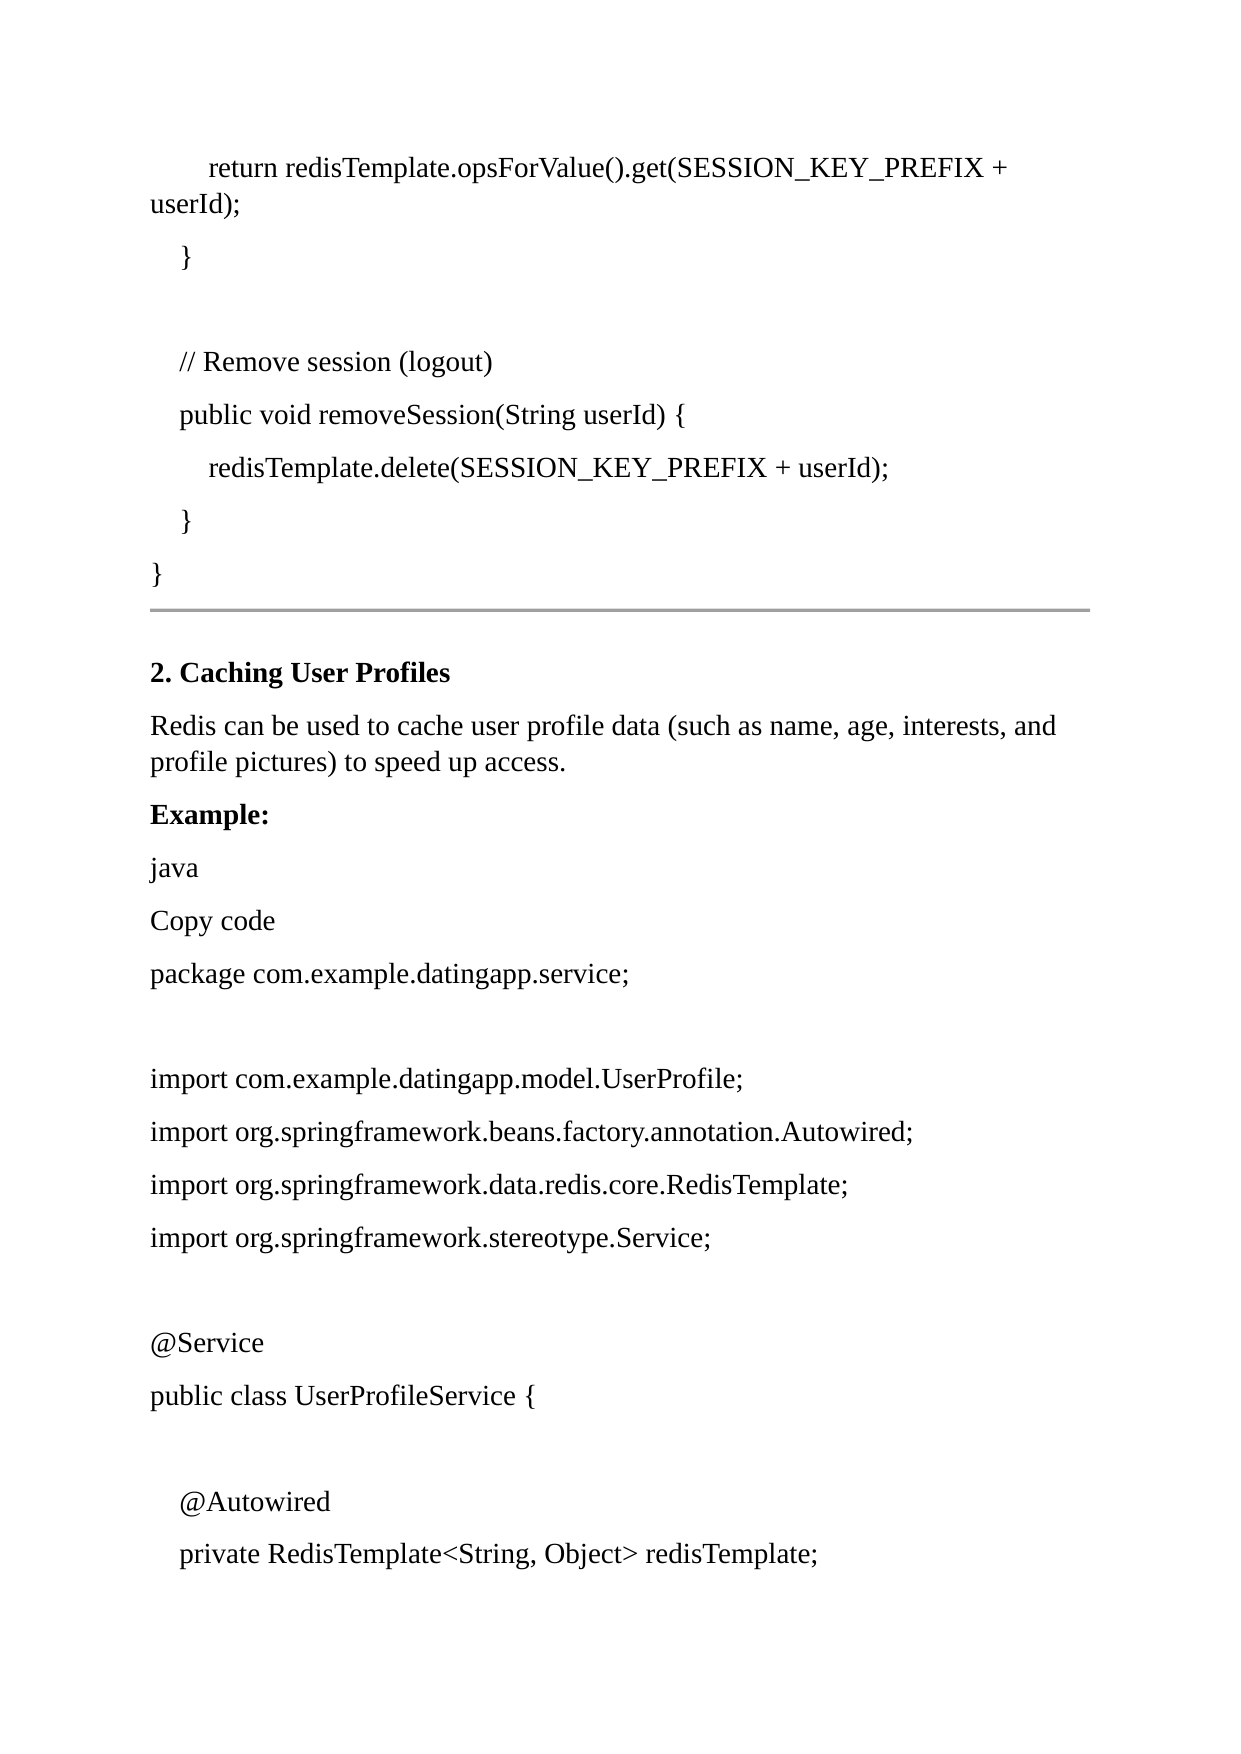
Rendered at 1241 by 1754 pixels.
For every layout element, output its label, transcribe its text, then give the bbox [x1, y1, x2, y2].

text 2. Caching User Profiles [150, 656, 1090, 689]
text } [150, 503, 1090, 537]
text @Autowired [150, 1484, 1090, 1517]
text java [150, 850, 1090, 884]
text public class UserProfileService { [150, 1378, 1090, 1412]
text } [150, 239, 1090, 272]
text import org.springframework.beans.factory.annotation.Autowired; [150, 1114, 1090, 1148]
text private RedisTemplate<String, Object> redisTemplate; [150, 1537, 1090, 1570]
text import org.springframework.data.redis.core.RedisTemplate; [150, 1167, 1090, 1201]
text import org.springframework.stereotype.Service; [150, 1220, 1090, 1253]
text package com.example.datingapp.service; [150, 956, 1090, 989]
text redisTemplate.delete(SESSION_KEY_PREFIX + userId); [150, 450, 1090, 484]
text Redis can be used to cache user profile data (such as name, age, interests, and profile pictures) to speed up access. [150, 708, 1090, 778]
text public void removeSession(String userId) { [150, 397, 1090, 431]
text return redisTemplate.opsForValue().get(SESSION_KEY_PREFIX + userId); [150, 150, 1090, 220]
text Example: [150, 797, 1090, 831]
text Copy code [150, 903, 1090, 936]
text @Service [150, 1325, 1090, 1359]
text import com.example.datingapp.model.UserProfile; [150, 1061, 1090, 1095]
text } [150, 556, 1090, 589]
text // Remove session (logout) [150, 344, 1090, 378]
